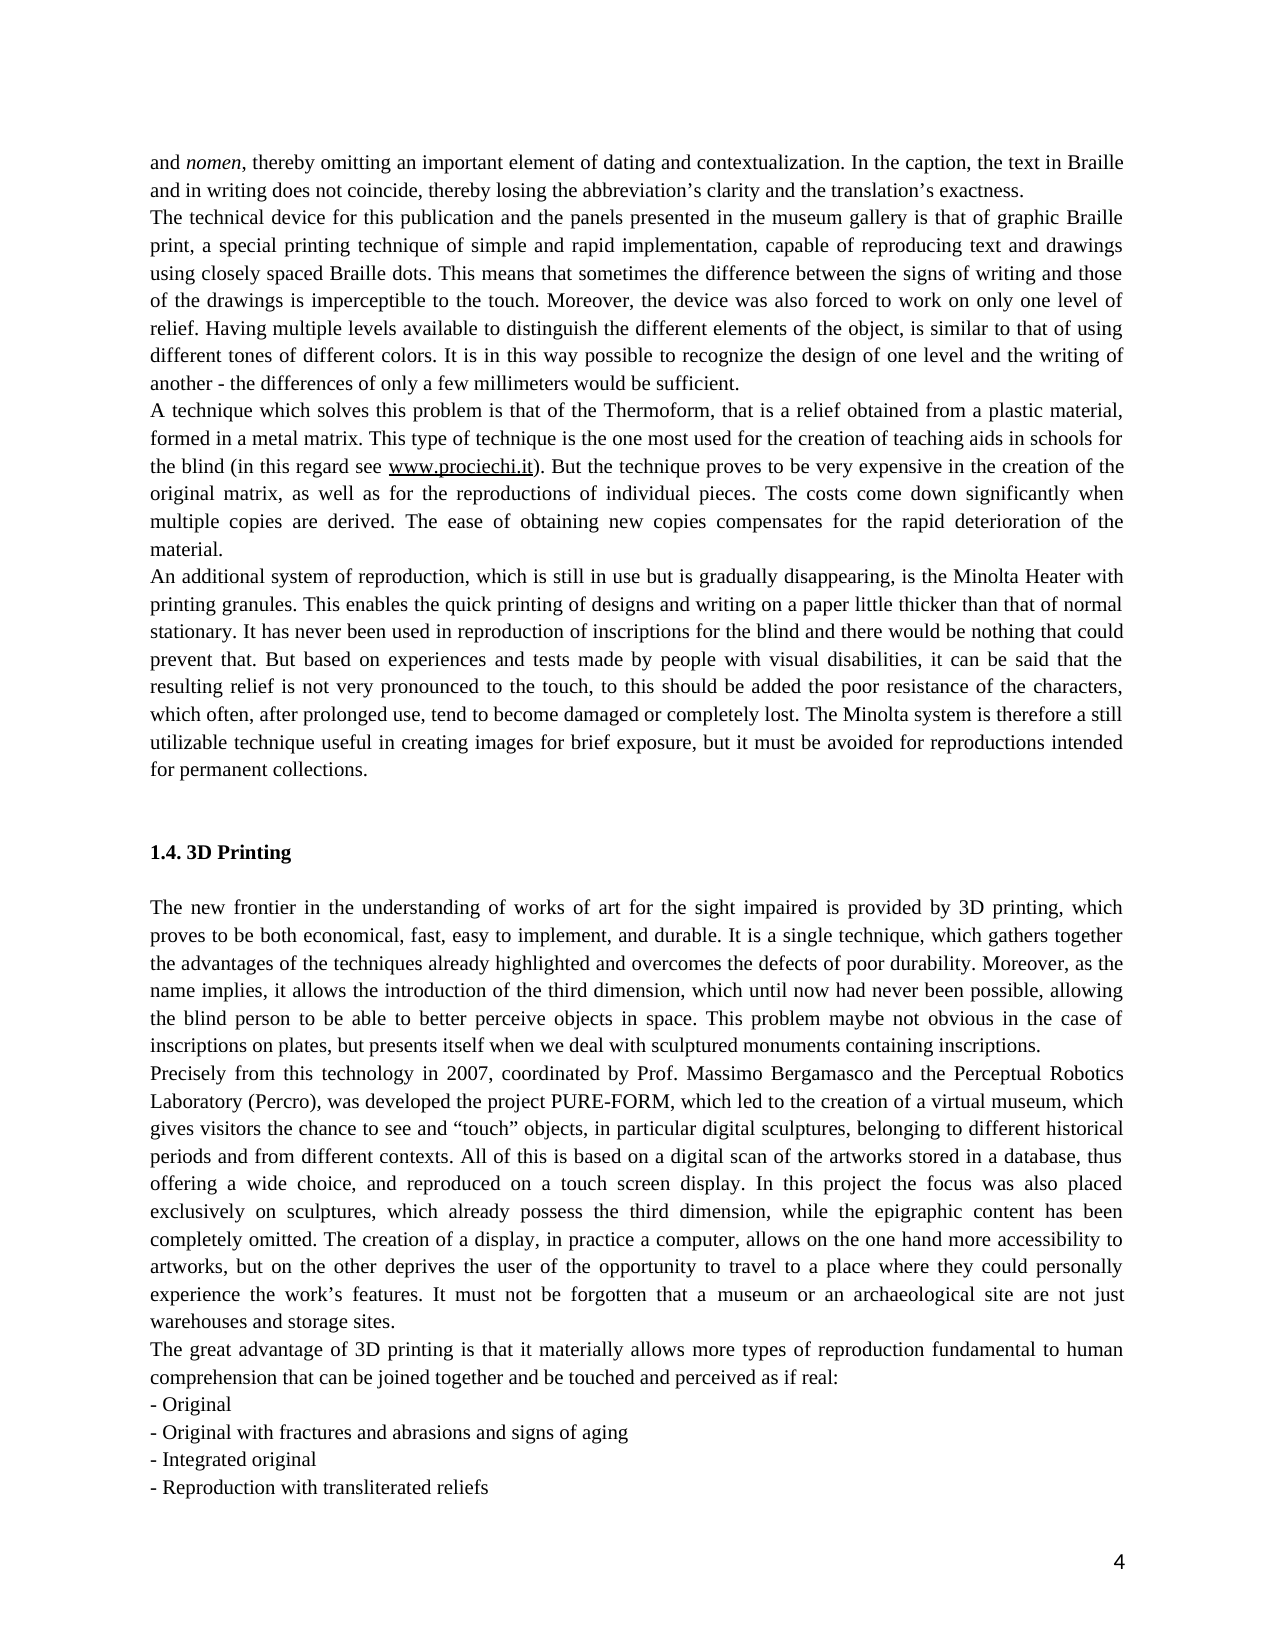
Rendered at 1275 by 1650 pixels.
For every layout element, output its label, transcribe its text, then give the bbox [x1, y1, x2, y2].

text - Reproduction with transliterated reliefs [150, 1475, 1125, 1499]
text The new frontier in the understanding of works of art for the sight impaired is provided by 3D printing, which proves to be both economical, fast, easy to implement, and durable. It is a single technique, which gathers together the advantages of the techniques already highlighted and overcomes the defects of poor durability. Moreover, as the name implies, it allows the introduction of the third dimension, which until now had never been possible, allowing the blind person to be able to better perceive objects in space. This problem maybe not obvious in the case of inscriptions on plates, but presents itself when we deal with sculptured monuments containing inscriptions. [150, 895, 1125, 1057]
text - Original with fractures and abrasions and signs of aging [150, 1420, 1125, 1444]
text - Original [150, 1392, 1125, 1416]
text 1.4. 3D Printing [150, 840, 1125, 864]
text - Integrated original [150, 1447, 1125, 1471]
text A technique which solves this problem is that of the Thermoform, that is a relief obtained from a plastic material, formed in a metal matrix. This type of technique is the one most used for the creation of teaching aids in schools for the blind (in this regard see www.prociechi.it). But the technique proves to be very expensive in the creation of the original matrix, as well as for the reproductions of individual pieces. The costs come down significantly when multiple copies are derived. The ease of obtaining new copies compensates for the rapid deterioration of the material. [150, 398, 1125, 561]
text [150, 150, 1125, 202]
text An additional system of reproduction, which is still in use but is gradually disappearing, is the Minolta Heater with printing granules. This enables the quick printing of designs and writing on a paper little thicker than that of normal stationary. It has never been used in reproduction of inscriptions for the blind and there would be nothing that could prevent that. But based on experiences and tests made by people with visual disabilities, it can be said that the resulting relief is not very pronounced to the touch, to this should be added the poor resistance of the characters, which often, after prolonged use, tend to become damaged or completely lost. The Minolta system is therefore a still utilizable technique useful in creating images for brief exposure, but it must be avoided for reproductions intended for permanent collections. [150, 564, 1125, 781]
text The great advantage of 3D printing is that it materially allows more types of reproduction fundamental to human comprehension that can be joined together and be touched and perceived as if real: [150, 1337, 1125, 1389]
text Precisely from this technology in 2007, coordinated by Prof. Massimo Bergamasco and the Perceptual Robotics Laboratory (Percro), was developed the project PURE-FORM, which led to the creation of a virtual museum, which gives visitors the chance to see and “touch” objects, in particular digital sculptures, belonging to different historical periods and from different contexts. All of this is based on a digital scan of the artworks stored in a database, thus offering a wide choice, and reproduced on a touch screen display. In this project the focus was also placed exclusively on sculptures, which already possess the third dimension, while the epigraphic content has been completely omitted. The creation of a display, in practice a computer, allows on the one hand more accessibility to artworks, but on the other deprives the user of the opportunity to travel to a place where they could personally experience the work’s features. It must not be forgotten that a museum or an archaeological site are not just warehouses and storage sites. [150, 1061, 1125, 1333]
text The technical device for this publication and the panels presented in the museum gallery is that of graphic Braille print, a special printing technique of simple and rapid implementation, capable of reproducing text and drawings using closely spaced Braille dots. This means that sometimes the difference between the signs of writing and those of the drawings is imperceptible to the touch. Moreover, the device was also forced to work on only one level of relief. Having multiple levels available to distinguish the different elements of the object, is similar to that of using different tones of different colors. It is in this way possible to recognize the design of one level and the writing of another - the differences of only a few millimeters would be sufficient. [150, 205, 1125, 395]
